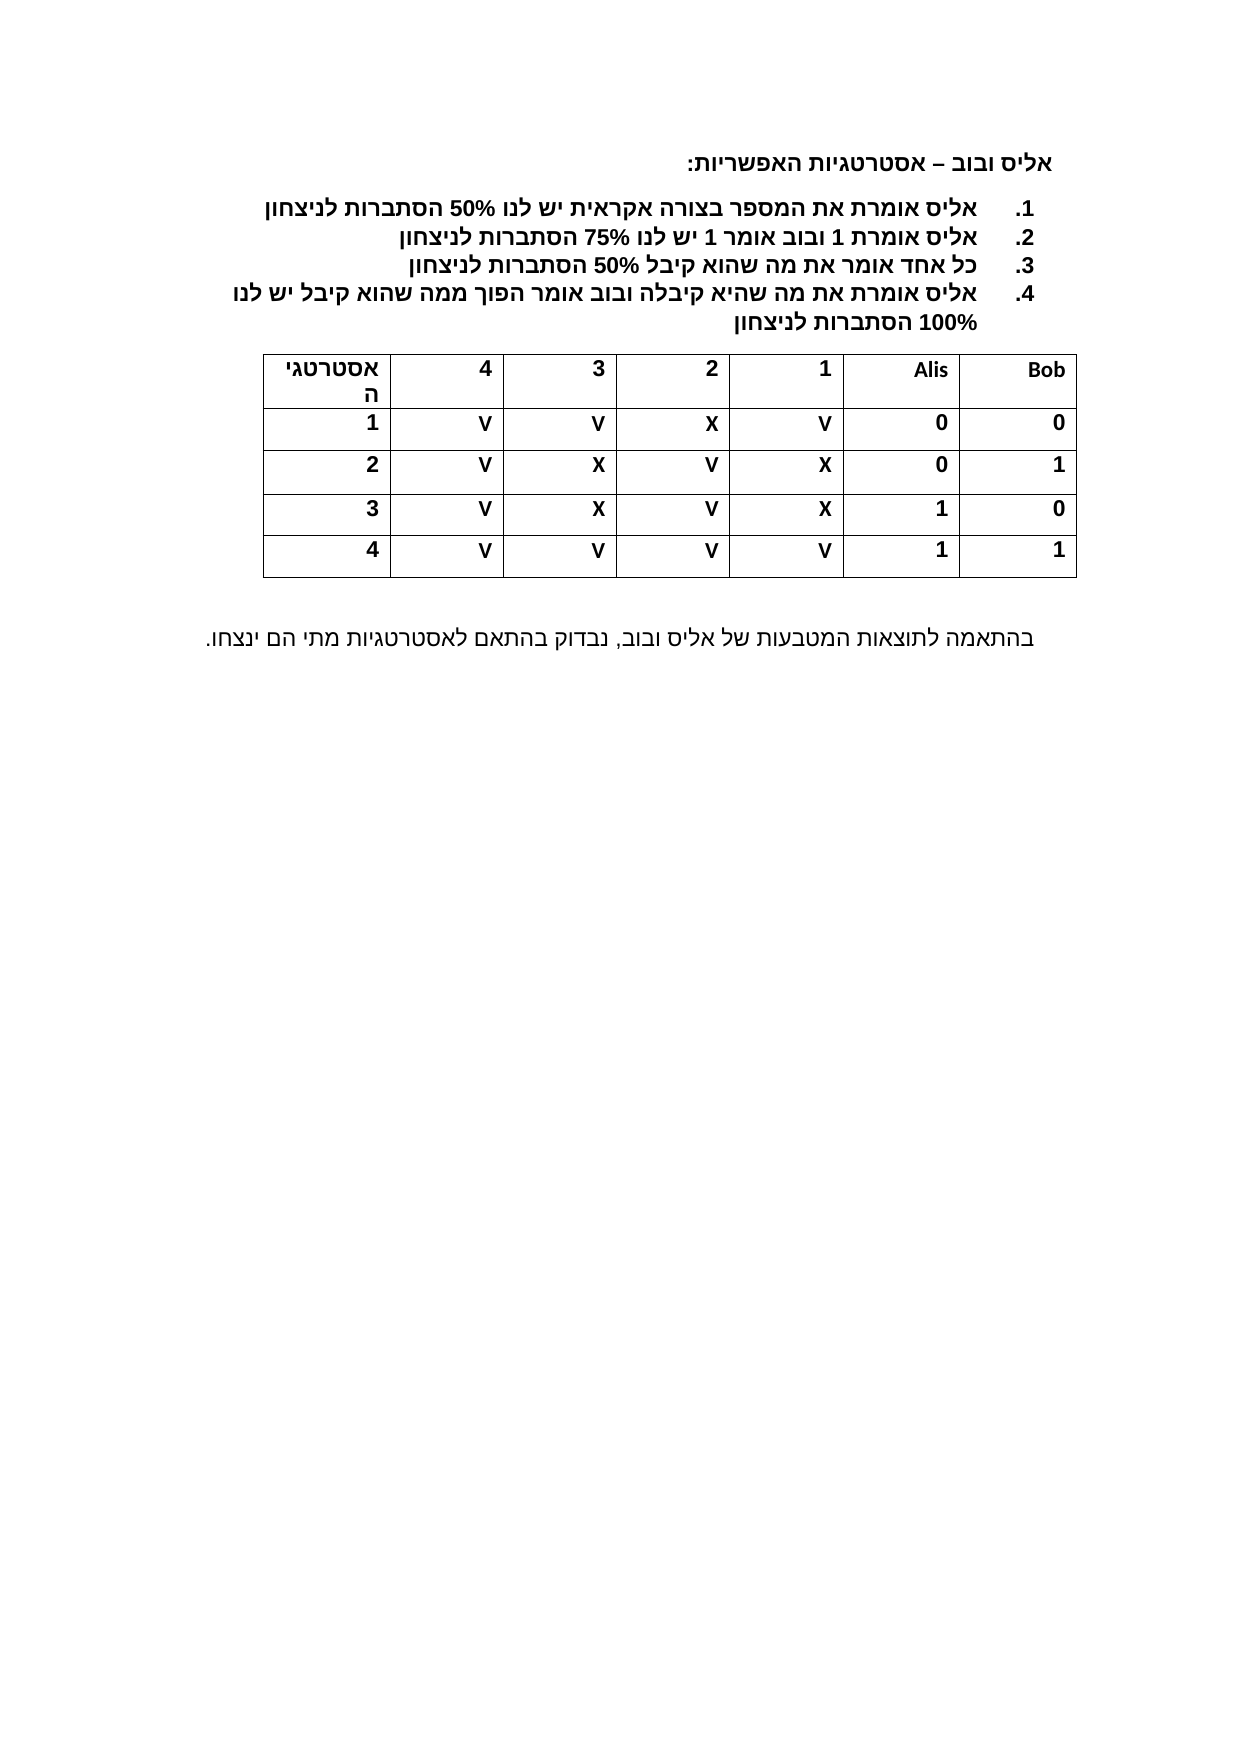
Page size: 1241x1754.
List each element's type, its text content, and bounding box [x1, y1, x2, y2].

table_cell 0 [844, 409, 959, 449]
table_cell 1 [264, 409, 390, 449]
table_cell 0 [844, 451, 959, 493]
table_cell 0 [960, 495, 1076, 535]
table_header 4 [391, 355, 503, 408]
table_cell 2 [264, 451, 390, 493]
table_cell X [617, 409, 729, 449]
list אליס אומרת את מה שהיא קיבלה ובוב אומר הפוך ממה שהוא קיבל יש לנו 100% הסתברות לניצחון [187, 280, 1015, 335]
table_cell V [391, 536, 503, 577]
table_cell V [504, 409, 616, 449]
table_cell 1 [960, 451, 1076, 493]
table_cell X [730, 495, 843, 535]
table_cell V [617, 451, 729, 493]
table_cell 0 [960, 409, 1076, 449]
table_header 2 [617, 355, 729, 408]
table_cell 3 [264, 495, 390, 535]
table_cell V [391, 409, 503, 449]
table_cell X [504, 495, 616, 535]
table_cell V [391, 451, 503, 493]
table_cell V [730, 536, 843, 577]
table_cell 1 [960, 536, 1076, 577]
table_header 3 [504, 355, 616, 408]
table_cell X [504, 451, 616, 493]
list אליס אומרת את המספר בצורה אקראית יש לנו 50% הסתברות לניצחון [187, 195, 1015, 221]
table_cell V [730, 409, 843, 449]
table_cell V [504, 536, 616, 577]
text אליס ובוב – אסטרטגיות האפשריות: [187, 150, 1053, 176]
table_header אסטרטגיה [264, 355, 390, 408]
table_cell V [391, 495, 503, 535]
list כל אחד אומר את מה שהוא קיבל 50% הסתברות לניצחון [187, 252, 1015, 278]
table_header Alis [844, 355, 959, 408]
table_header 1 [730, 355, 843, 408]
table_cell 1 [844, 495, 959, 535]
table_cell V [617, 536, 729, 577]
table_cell 1 [844, 536, 959, 577]
text בהתאמה לתוצאות המטבעות של אליס ובוב, נבדוק בהתאם לאסטרטגיות מתי הם ינצחו. [187, 625, 1053, 651]
list אליס אומרת 1 ובוב אומר 1 יש לנו 75% הסתברות לניצחון [187, 223, 1015, 250]
table_cell X [730, 451, 843, 493]
table_header Bob [960, 355, 1076, 408]
table_cell 4 [264, 536, 390, 577]
table_cell V [617, 495, 729, 535]
